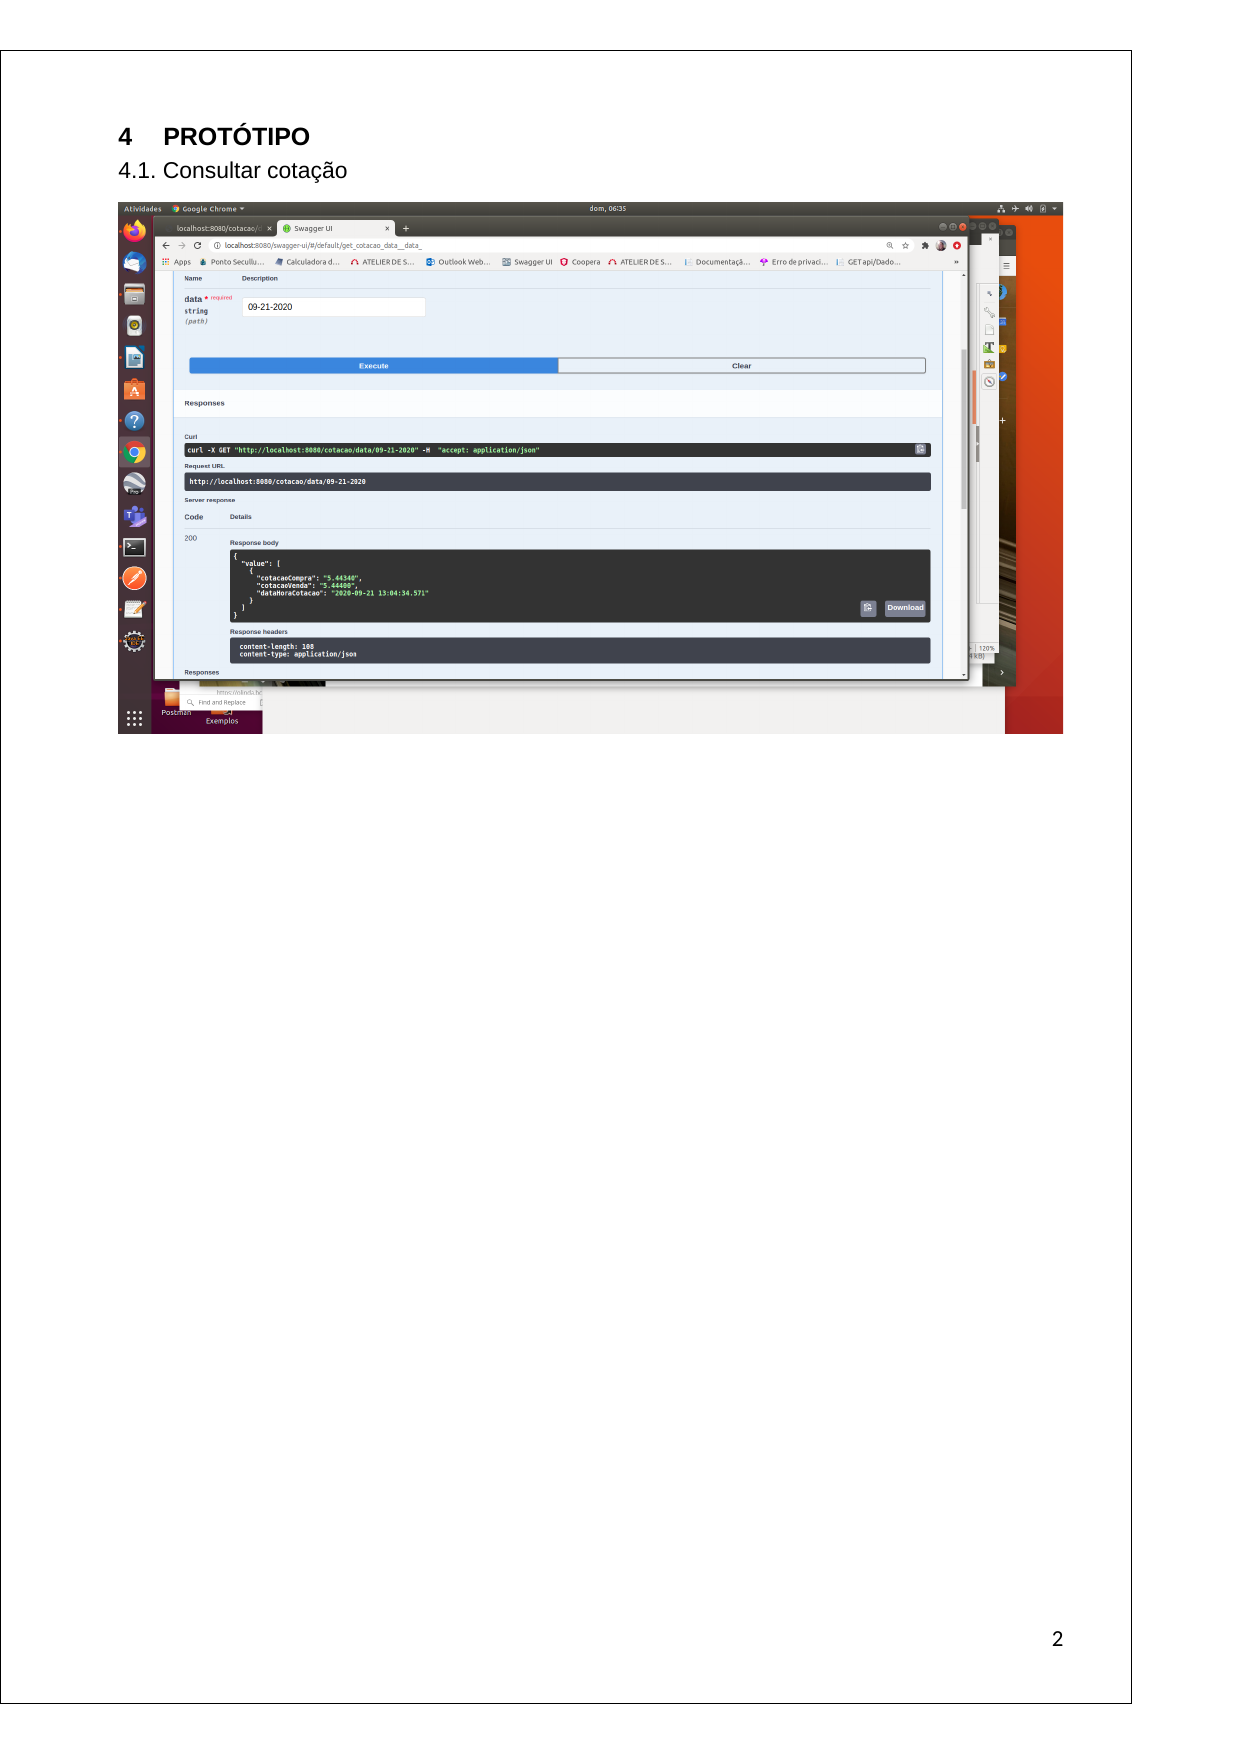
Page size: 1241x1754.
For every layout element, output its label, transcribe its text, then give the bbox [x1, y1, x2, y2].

text 4.1. Consultar cotação [118, 157, 1063, 184]
picture [118, 202, 1064, 734]
subtitle PROTÓTIPO [118, 122, 1063, 151]
